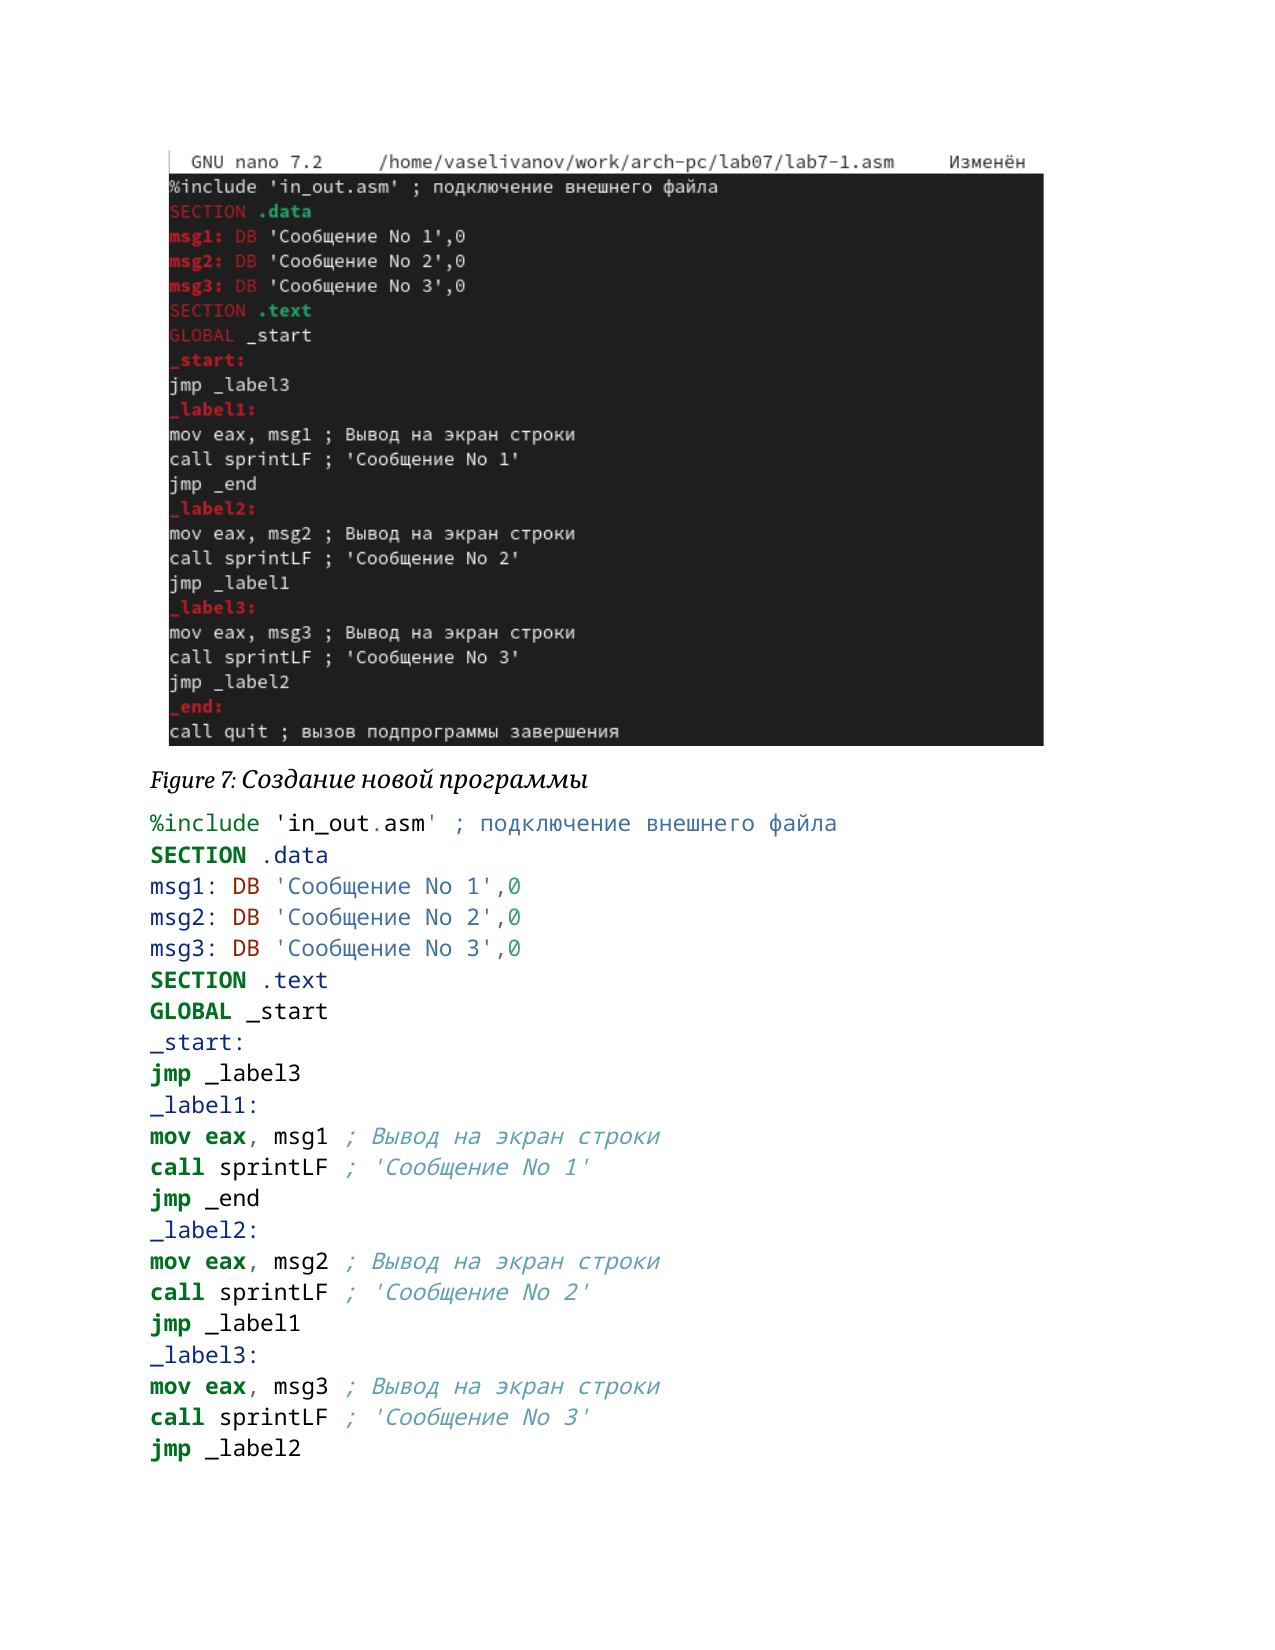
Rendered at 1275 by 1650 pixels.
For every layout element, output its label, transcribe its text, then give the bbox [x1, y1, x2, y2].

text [150, 807, 1125, 1463]
picture [168, 150, 1044, 746]
text Figure 7: Создание новой программы [150, 766, 1125, 795]
